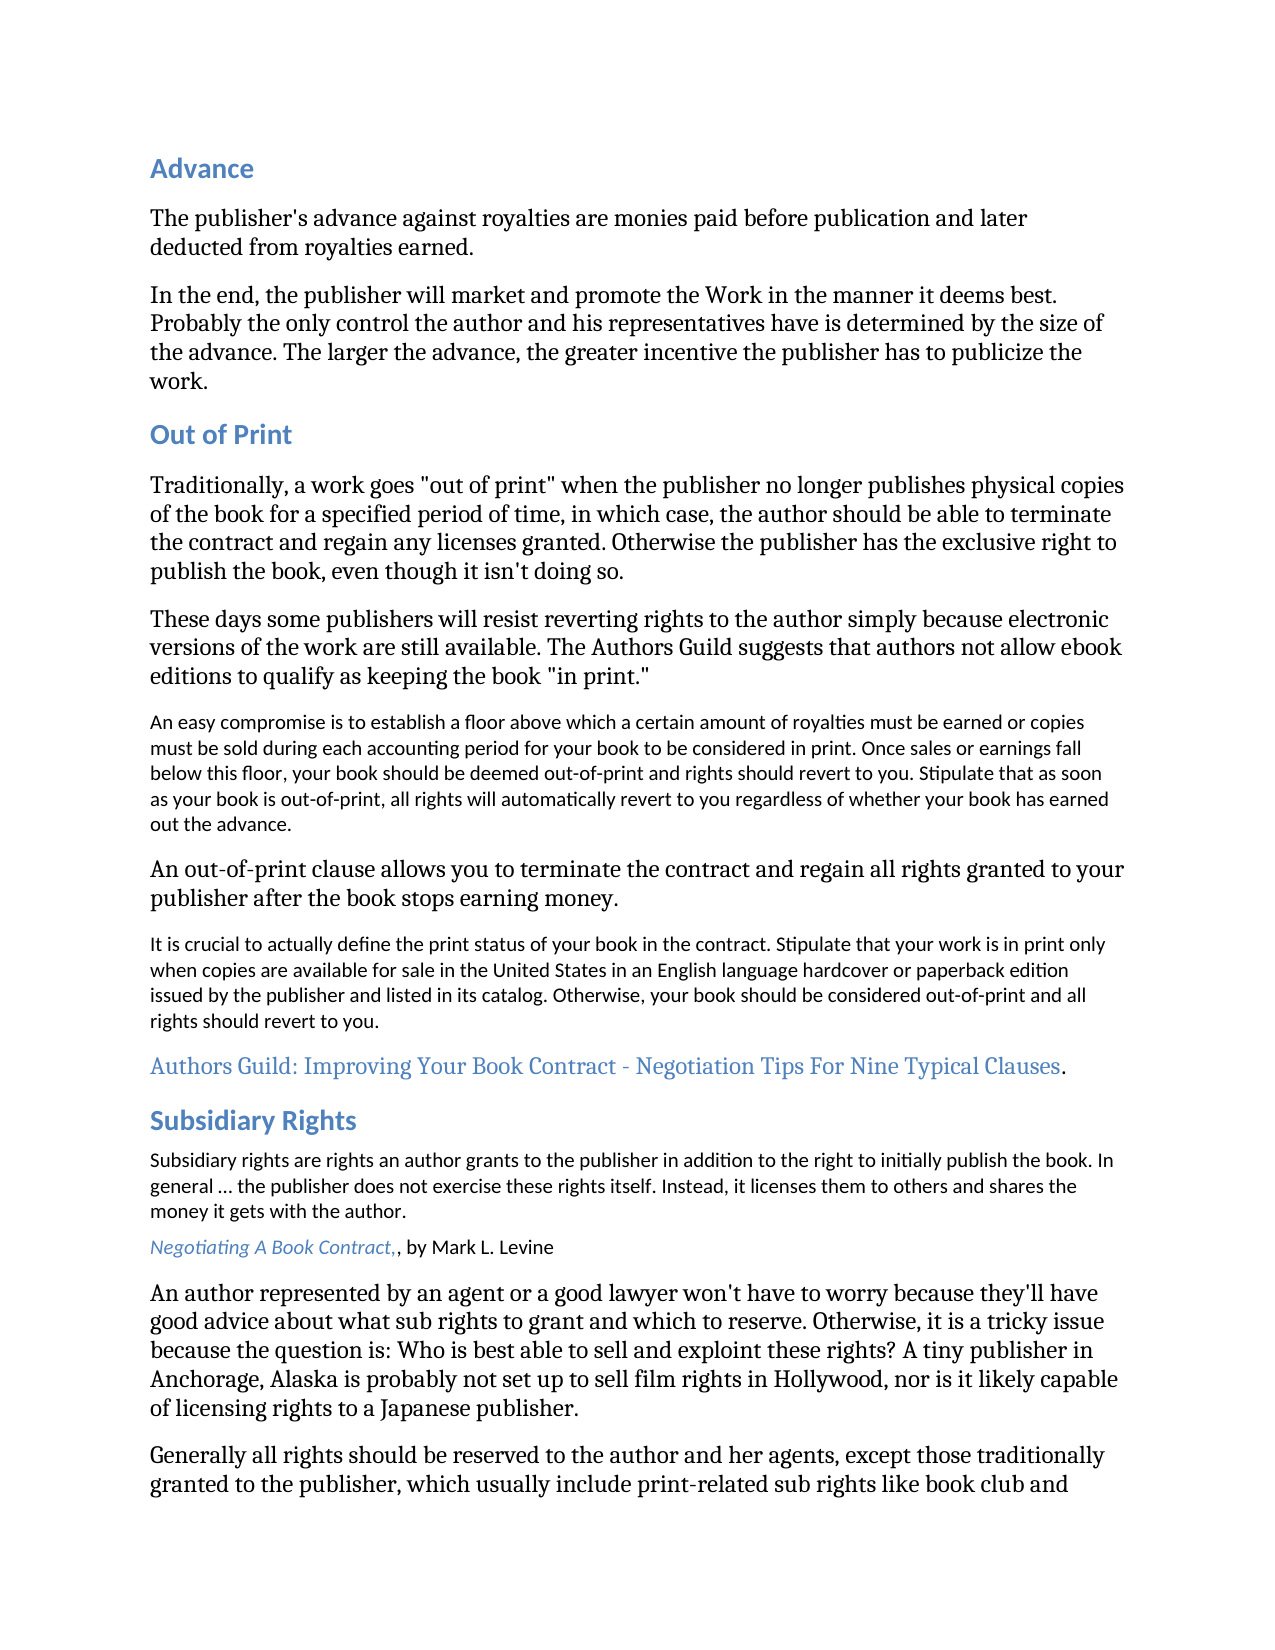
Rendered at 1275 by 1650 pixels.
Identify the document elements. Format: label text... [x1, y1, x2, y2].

text An easy compromise is to establish a floor above which a certain amount of royalties must be earned or copies must be sold during each accounting period for your book to be considered in print. Once sales or earnings fall below this floor, your book should be deemed out-of-print and rights should revert to you. Stipulate that as soon as your book is out-of-print, all rights will automatically revert to you regardless of whether your book has earned out the advance. [150, 709, 1125, 837]
text Traditionally, a work goes "out of print" when the publisher no longer publishes physical copies of the book for a specified period of time, in which case, the author should be able to terminate the contract and regain any licenses granted. Otherwise the publisher has the exclusive right to publish the book, even though it isn't doing so. [150, 471, 1125, 586]
text The publisher's advance against royalties are monies paid before publication and later deducted from royalties earned. [150, 204, 1125, 262]
subtitle Subsidiary Rights [150, 1102, 1125, 1137]
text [150, 1441, 1125, 1498]
text It is crucial to actually define the print status of your book in the contract. Stipulate that your work is in print only when copies are available for sale in the United States in an English language hardcover or paperback edition issued by the publisher and listed in its catalog. Otherwise, your book should be considered out-of-print and all rights should revert to you. [150, 932, 1125, 1033]
text An author represented by an agent or a good lawyer won't have to worry because they'll have good advice about what sub rights to grant and which to reserve. Otherwise, it is a tricky issue because the question is: Who is best able to sell and exploint these rights? A tiny publisher in Anchorage, Alaska is probably not set up to sell film rights in Hollywood, nor is it likely capable of licensing rights to a Japanese publisher. [150, 1278, 1125, 1422]
text Subsidiary rights are rights an author grants to the publisher in addition to the right to initially publish the book. In general … the publisher does not exercise these rights itself. Instead, it licenses them to others and shares the money it gets with the author. [150, 1148, 1125, 1224]
text An out-of-print clause allows you to terminate the contract and regain all rights granted to your publisher after the book stops earning money. [150, 855, 1125, 913]
text Negotiating A Book Contract,, by Mark L. Levine [150, 1234, 1125, 1260]
subtitle Advance [150, 150, 1125, 186]
text These days some publishers will resist reverting rights to the author simply because electronic versions of the work are still available. The Authors Guild suggests that authors not allow ebook editions to qualify as keeping the book "in print." [150, 604, 1125, 691]
subtitle Out of Print [150, 416, 1125, 452]
text Authors Guild: Improving Your Book Contract - Negotiation Tips For Nine Typical Clauses. [150, 1052, 1125, 1081]
text In the end, the publisher will market and promote the Work in the manner it deems best. Probably the only control the author and his representatives have is determined by the size of the advance. The larger the advance, the greater incentive the publisher has to publicize the work. [150, 281, 1125, 396]
